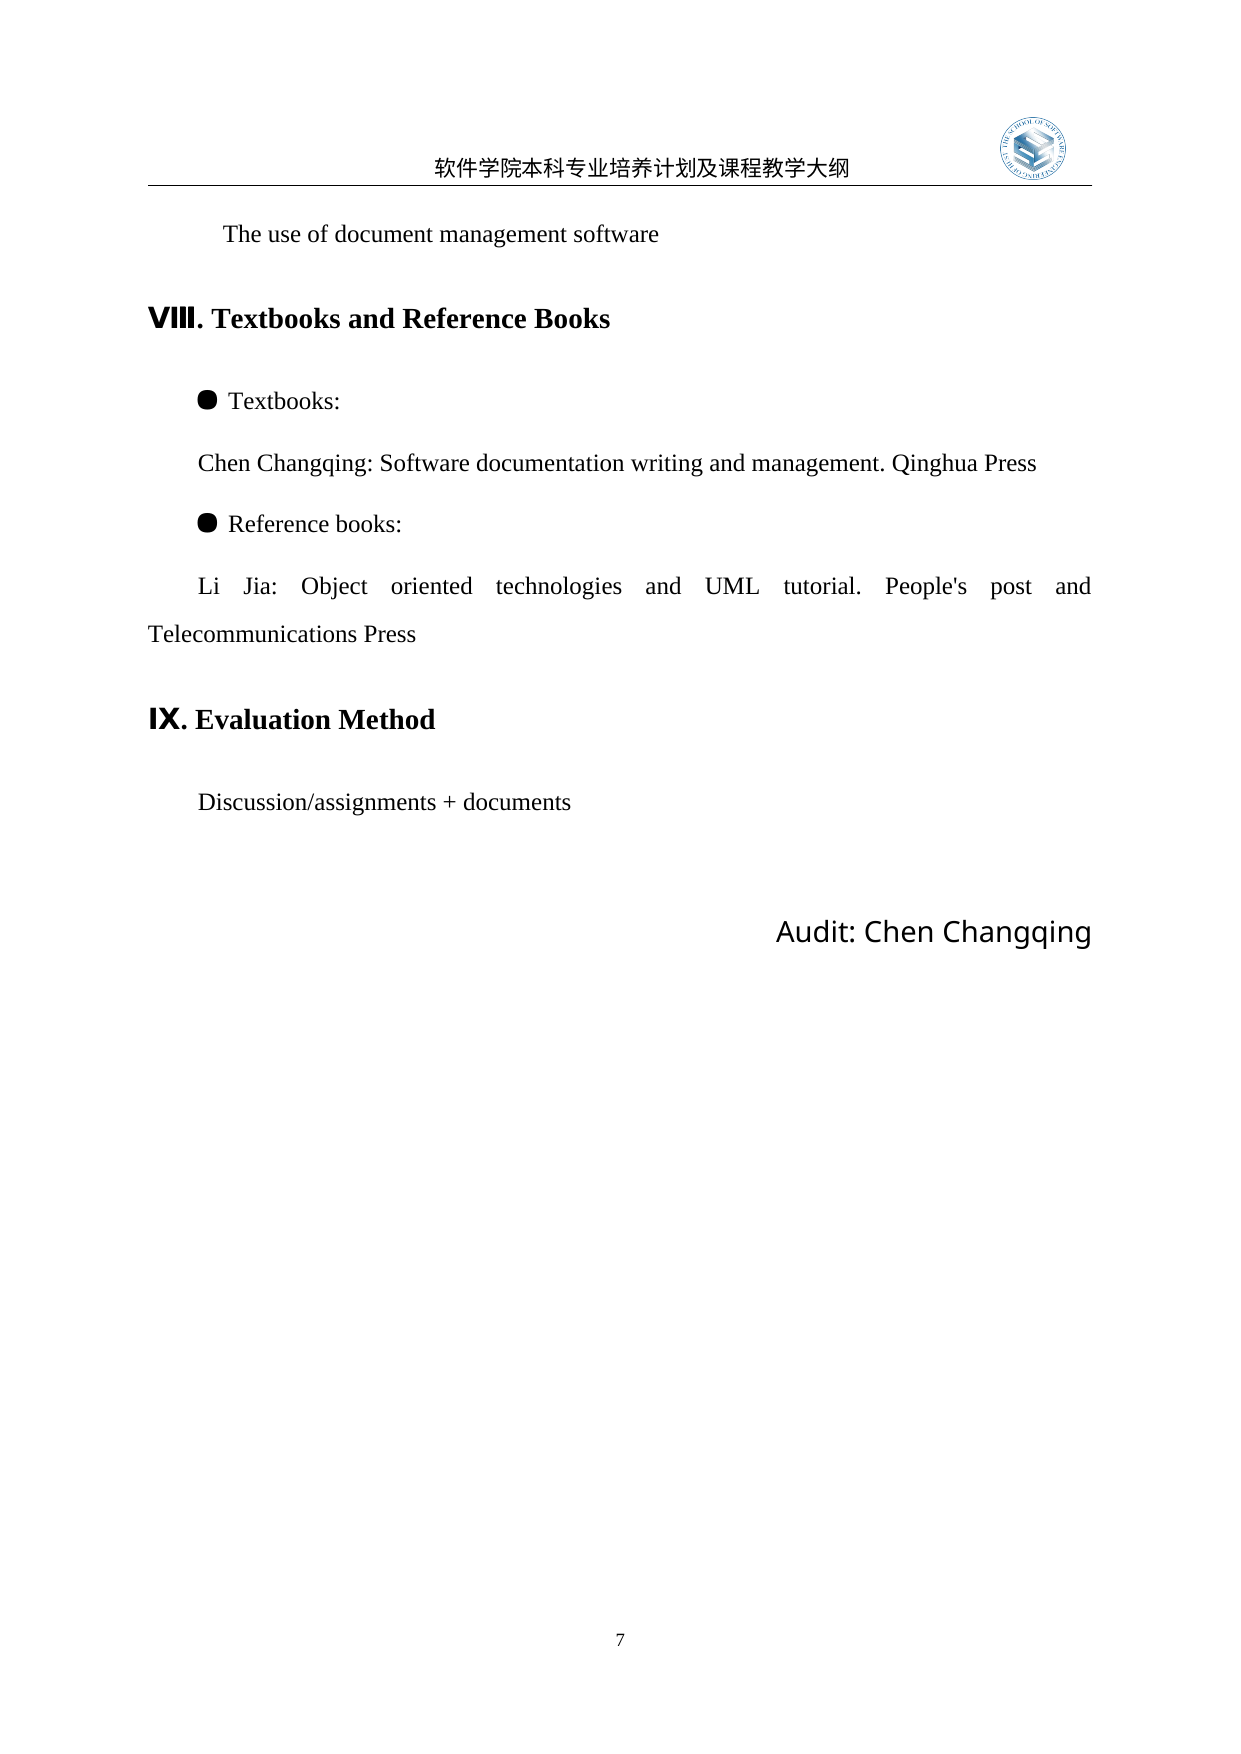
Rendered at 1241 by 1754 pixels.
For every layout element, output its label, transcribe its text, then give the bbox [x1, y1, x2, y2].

text The use of document management software [148, 217, 1092, 250]
subtitle Ⅸ. Evaluation Method [148, 685, 1092, 750]
text Textbooks: [148, 384, 1092, 417]
text Li Jia: Object oriented technologies and UML tutorial. People's post and Telecommunications Press [148, 569, 1092, 650]
picture [1000, 117, 1066, 180]
text Discussion/assignments + documents [148, 785, 1092, 817]
text Chen Changqing: Software documentation writing and management. Qinghua Press [148, 446, 1092, 478]
text Reference books: [148, 507, 1092, 540]
subtitle Ⅷ. Textbooks and Reference Books [148, 285, 1092, 350]
text Audit: Chen Changqing [148, 911, 1092, 951]
